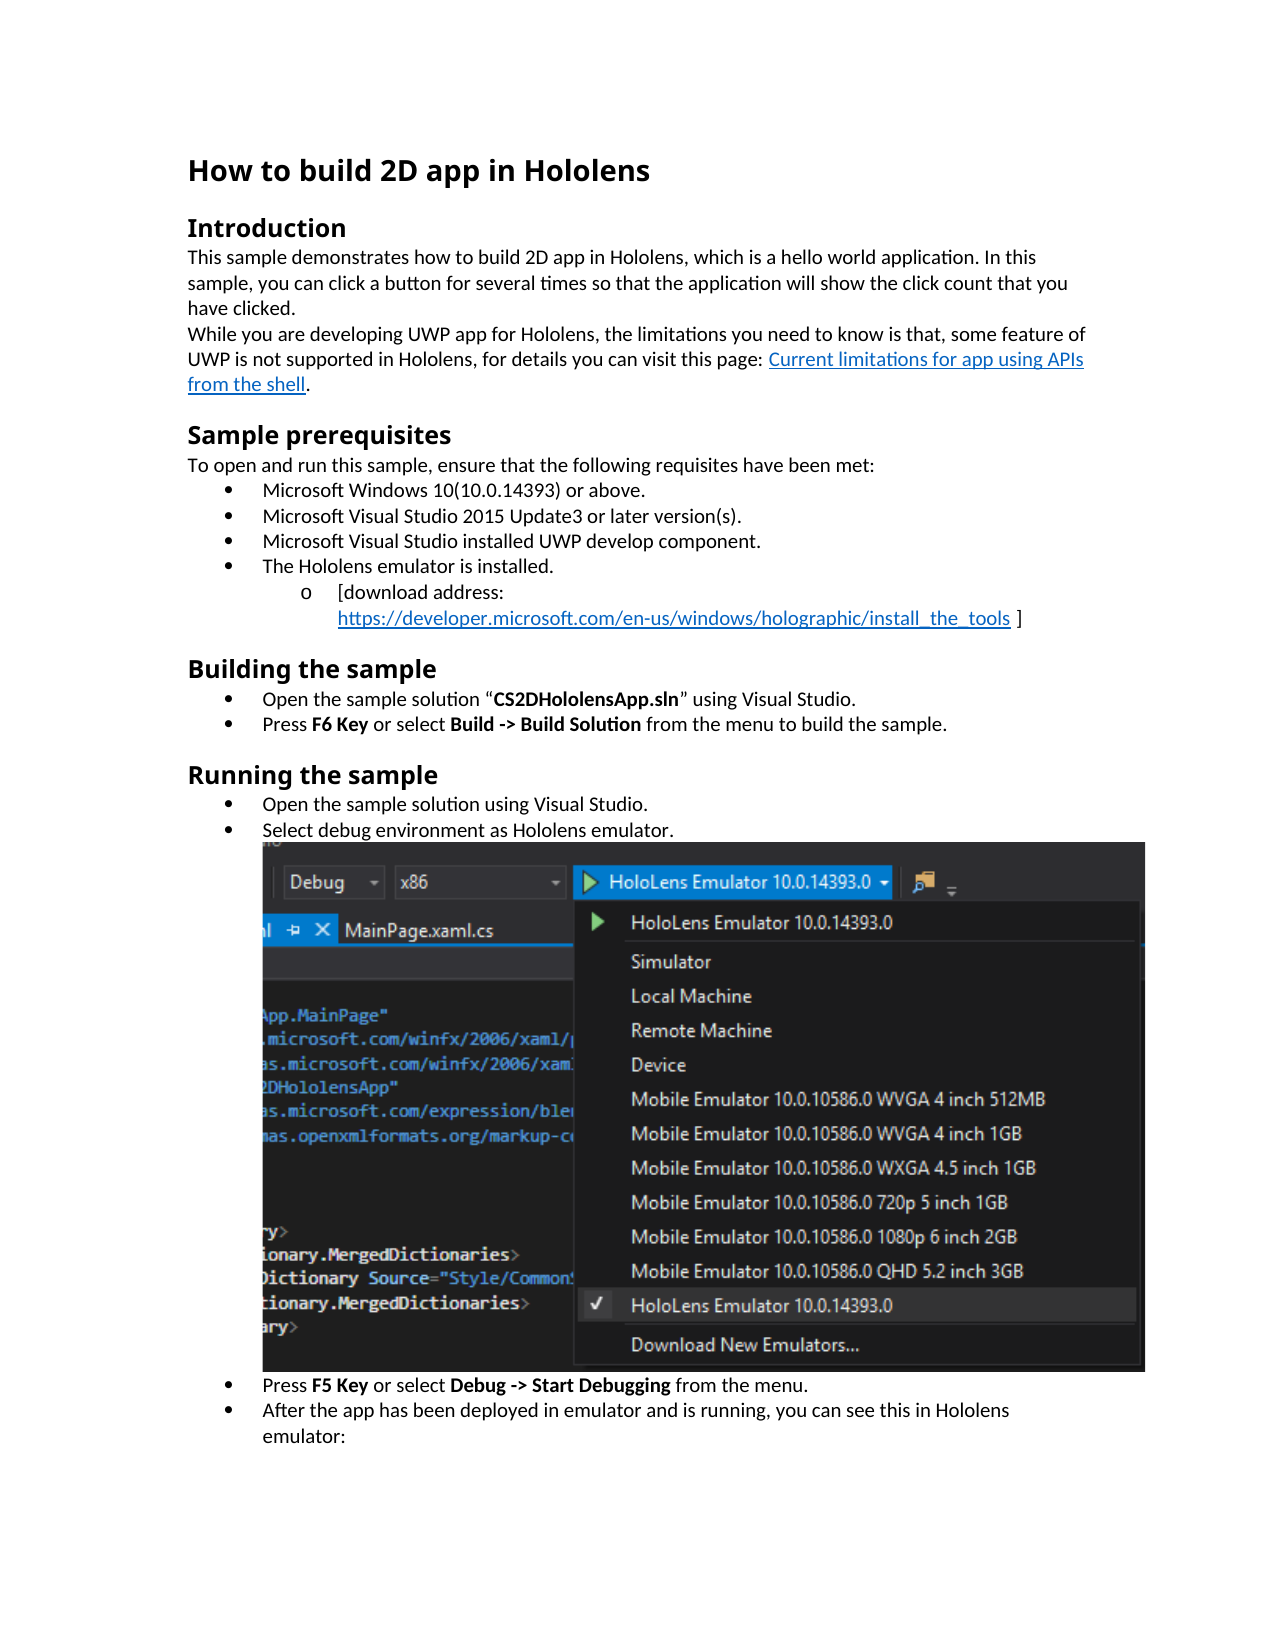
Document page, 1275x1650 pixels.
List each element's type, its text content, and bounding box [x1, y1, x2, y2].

picture [262, 842, 1146, 1372]
list Open the sample solution “CS2DHololensApp.sln” using Visual Studio. [225, 686, 1087, 711]
list Microsoft Visual Studio installed UWP develop component. [225, 528, 1087, 554]
list Press F6 Key or select Build -> Build Solution from the menu to build the sample. [225, 711, 1087, 737]
text To open and run this sample, ensure that the following requisites have been met: [187, 452, 1087, 477]
text While you are developing UWP app for Hololens, the limitations you need to know is that, some feature of UWP is not supported in Hololens, for details you can visit this page: Current limitations for app using APIs from the shell. [187, 321, 1087, 397]
list Open the sample solution using Visual Studio. [225, 792, 1087, 817]
subtitle Sample prerequisites [187, 418, 1087, 452]
subtitle Running the sample [187, 757, 1087, 792]
list The Hololens emulator is installed. [225, 554, 1087, 579]
list Microsoft Visual Studio 2015 Update3 or later version(s). [225, 503, 1087, 528]
list Select debug environment as Hololens emulator. [225, 817, 1087, 842]
list Microsoft Windows 10(10.0.14393) or above. [225, 477, 1087, 503]
text This sample demonstrates how to build 2D app in Hololens, which is a hello world application. In this sample, you can click a button for several times so that the application will show the click count that you have clicked. [187, 244, 1087, 321]
subtitle Introduction [187, 211, 1087, 244]
list After the app has been deployed in emulator and is running, you can see this in Hololens emulator: [225, 1397, 1087, 1448]
subtitle Building the sample [187, 652, 1087, 686]
subtitle How to build 2D app in Hololens [187, 150, 1087, 190]
list [download address: https://developer.microsoft.com/en-us/windows/holographic/install_the_tools ] [300, 579, 1087, 631]
list Press F5 Key or select Debug -> Start Debugging from the menu. [225, 1372, 1087, 1397]
